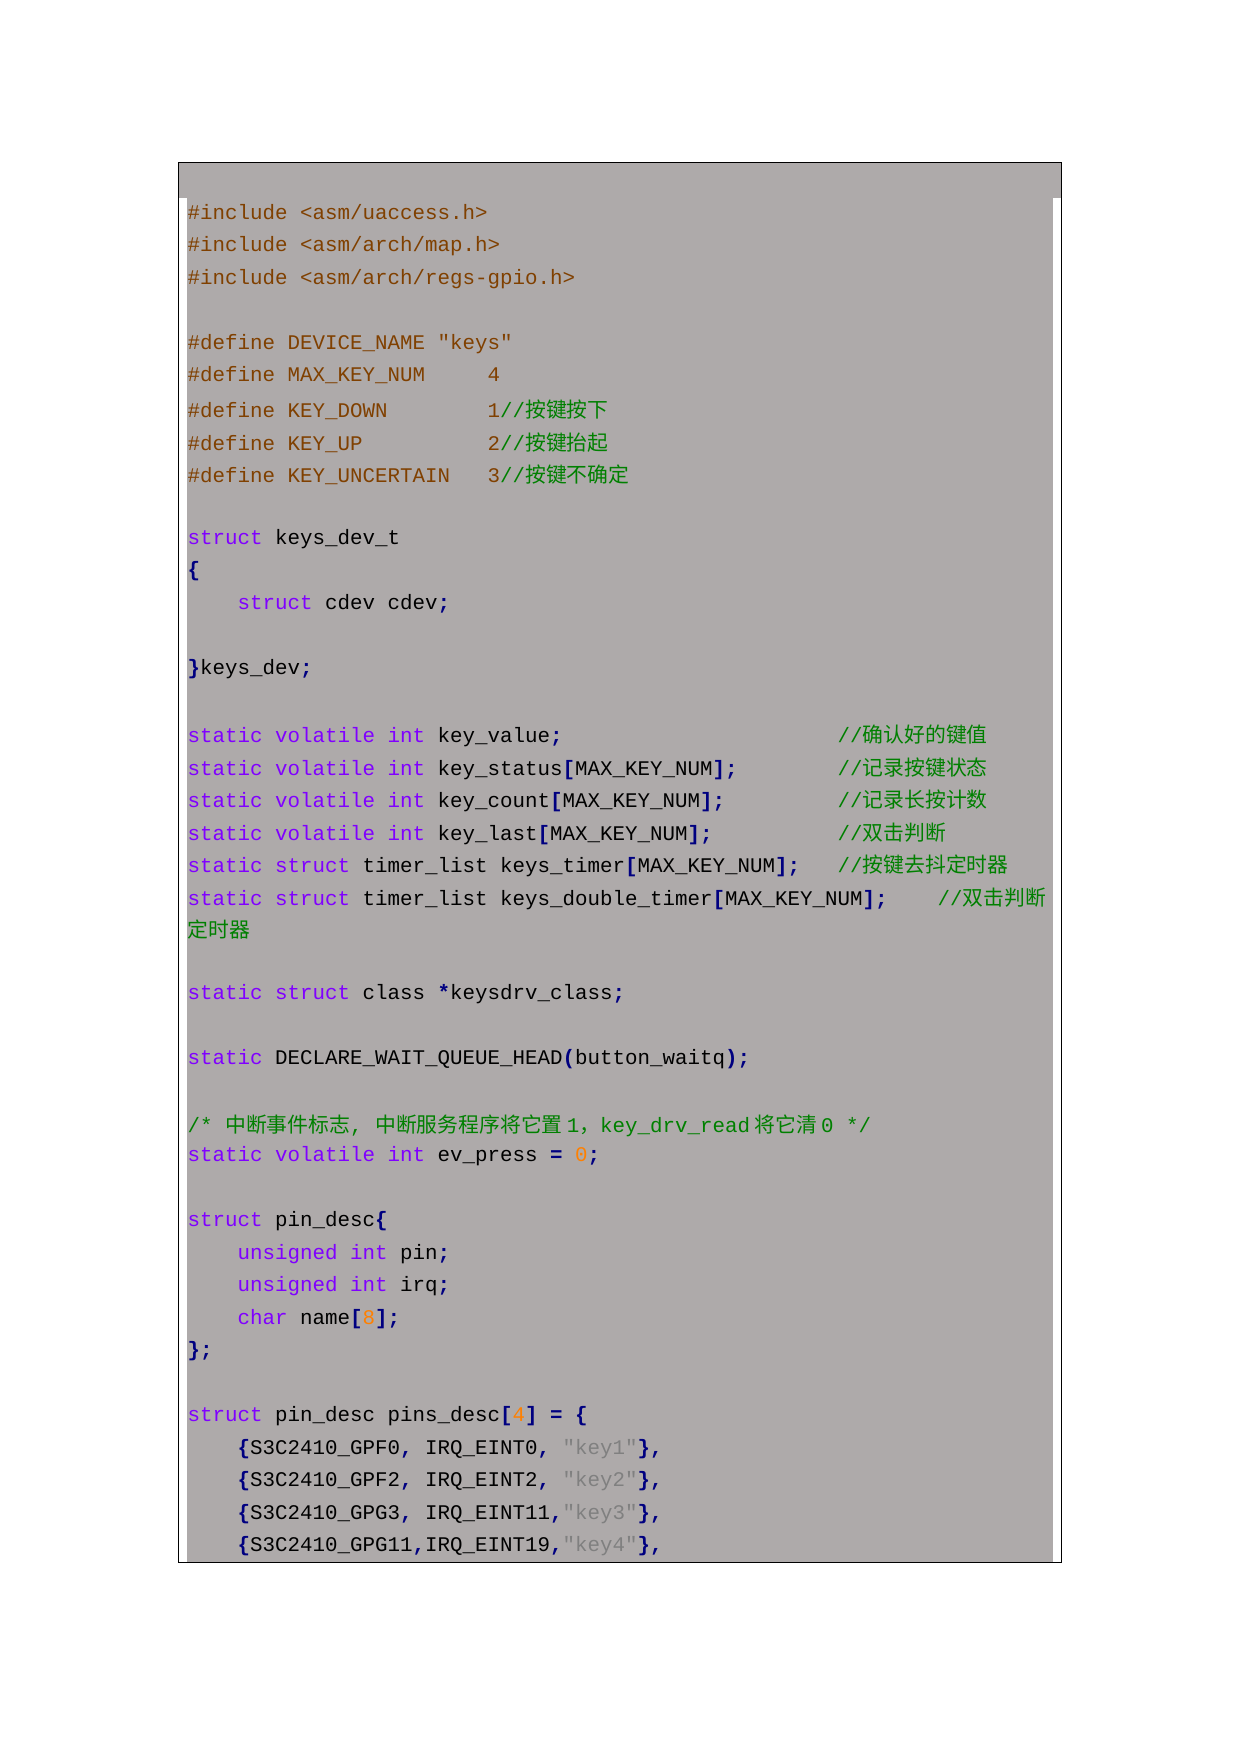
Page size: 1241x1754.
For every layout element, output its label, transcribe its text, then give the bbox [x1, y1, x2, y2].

text static volatile int key_value; //确认好的键值 [187, 718, 1053, 750]
text struct pin_desc{ [187, 1205, 1053, 1238]
text struct pin_desc pins_desc[4] = { [187, 1400, 1053, 1433]
text static volatile int key_status[MAX_KEY_NUM]; //记录按键状态 [187, 750, 1053, 783]
text static struct timer_list keys_double_timer[MAX_KEY_NUM]; //双击判断定时器 [187, 880, 1053, 945]
text #define MAX_KEY_NUM 4 [187, 360, 1053, 393]
text /* 中断事件标志, 中断服务程序将它置1，key_drv_read将它清0 */ [187, 1108, 1053, 1140]
text }; [187, 1335, 1053, 1368]
text unsigned int irq; [187, 1270, 1053, 1303]
text #define KEY_DOWN 1//按键按下 [187, 393, 1053, 425]
text static struct timer_list keys_timer[MAX_KEY_NUM]; //按键去抖定时器 [187, 848, 1053, 880]
text struct cdev cdev; [187, 588, 1053, 620]
text #include <asm/uaccess.h> [187, 198, 1053, 230]
text { [187, 555, 1053, 588]
text {S3C2410_GPG11,IRQ_EINT19,"key4"}, [187, 1530, 1053, 1562]
text }keys_dev; [187, 653, 1053, 685]
text #define DEVICE_NAME "keys" [187, 328, 1053, 360]
text {S3C2410_GPF2, IRQ_EINT2, "key2"}, [187, 1465, 1053, 1498]
text {S3C2410_GPG3, IRQ_EINT11,"key3"}, [187, 1498, 1053, 1530]
text #include <asm/arch/regs-gpio.h> [187, 263, 1053, 295]
text unsigned int pin; [187, 1238, 1053, 1270]
text static volatile int key_last[MAX_KEY_NUM]; //双击判断 [187, 815, 1053, 848]
text char name[8]; [187, 1303, 1053, 1335]
text struct keys_dev_t [187, 523, 1053, 555]
text static struct class *keysdrv_class; [187, 978, 1053, 1010]
text #define KEY_UP 2//按键抬起 [187, 425, 1053, 458]
text {S3C2410_GPF0, IRQ_EINT0, "key1"}, [187, 1433, 1053, 1465]
text #include <asm/arch/map.h> [187, 230, 1053, 263]
text static DECLARE_WAIT_QUEUE_HEAD(button_waitq); [187, 1043, 1053, 1075]
text static volatile int key_count[MAX_KEY_NUM]; //记录长按计数 [187, 783, 1053, 815]
text static volatile int ev_press = 0; [187, 1140, 1053, 1173]
text #define KEY_UNCERTAIN 3//按键不确定 [187, 458, 1053, 490]
